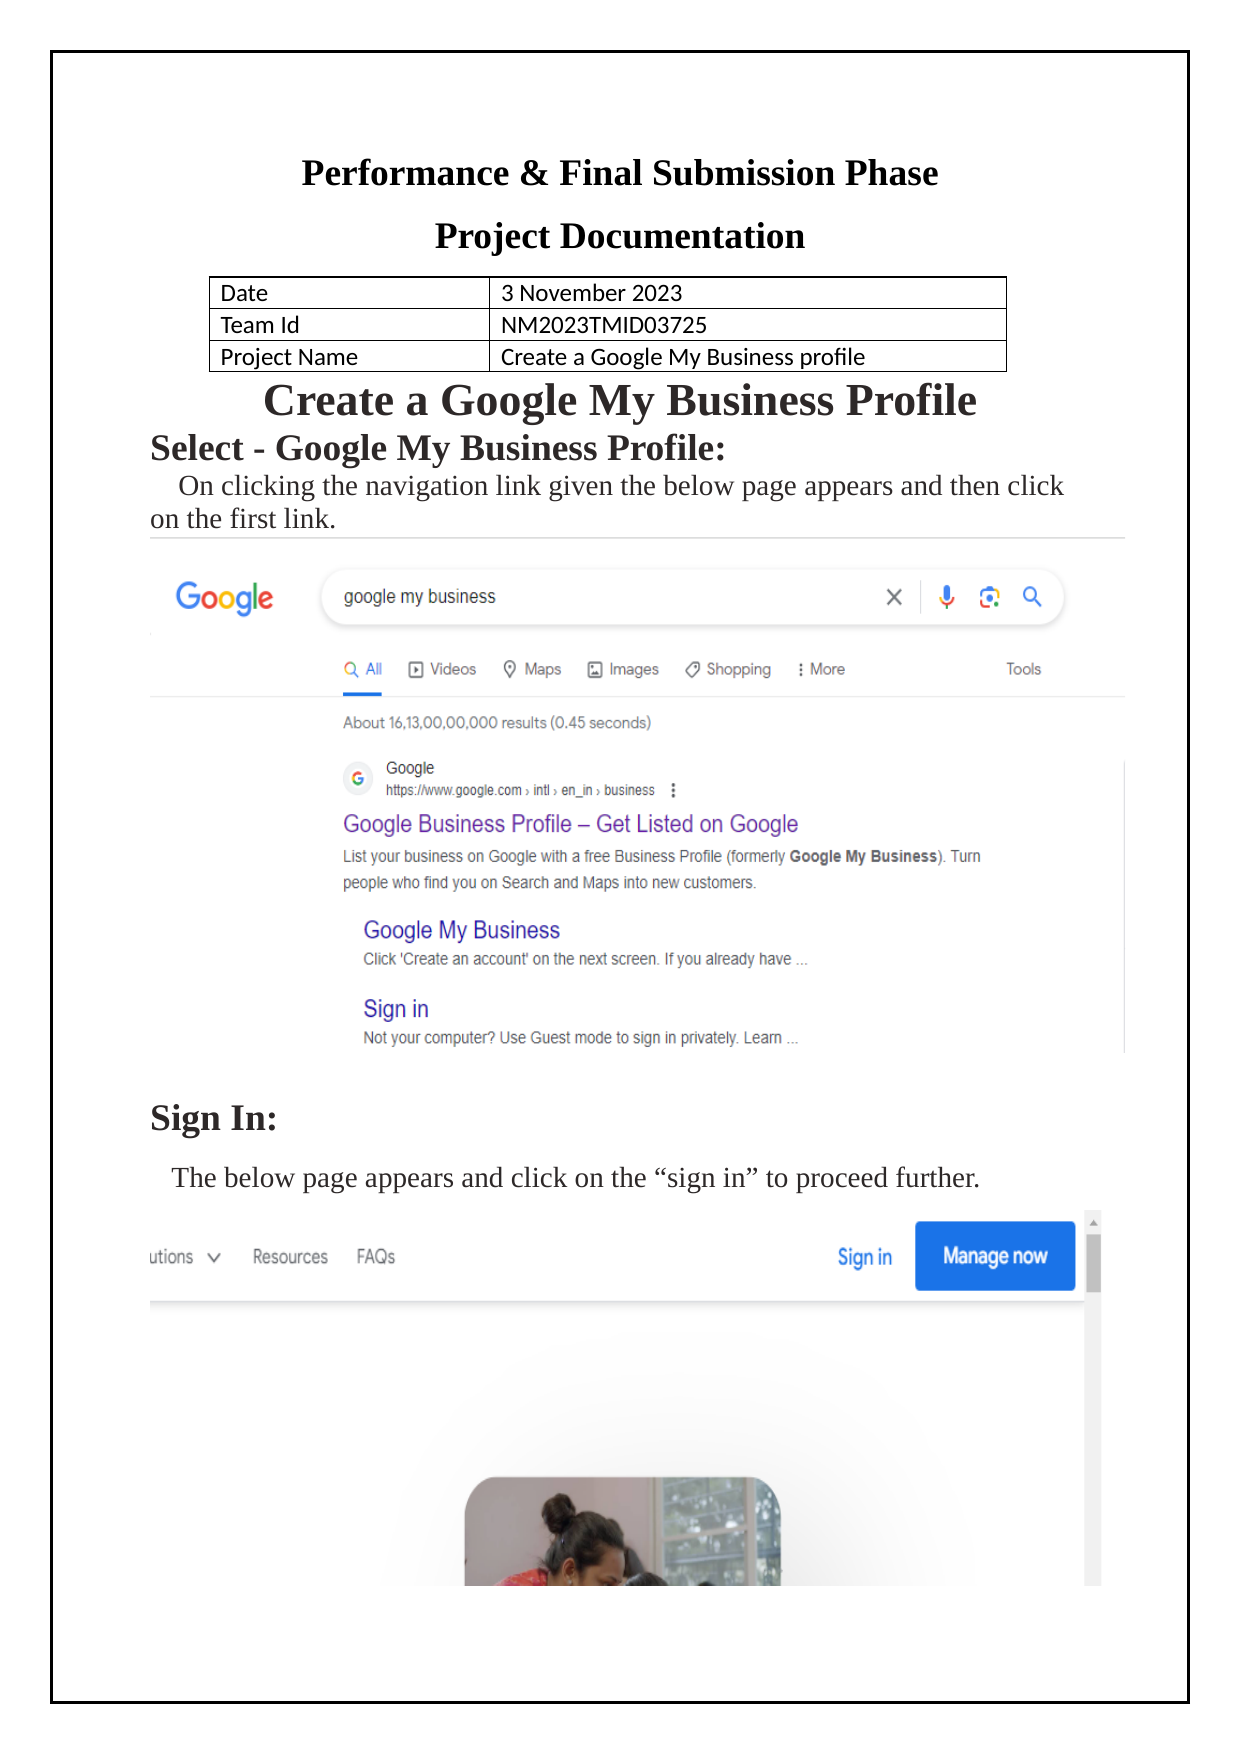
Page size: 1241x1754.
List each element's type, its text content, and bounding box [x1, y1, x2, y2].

table_cell Team Id [210, 309, 489, 339]
picture [150, 1210, 1102, 1586]
table_cell NM2023TMID03725 [490, 309, 1006, 339]
text Sign In: [150, 1095, 1090, 1138]
text Create a Google My Business Profile [150, 372, 1090, 425]
table_cell Project Name [210, 341, 489, 371]
picture [150, 535, 1125, 1053]
text On clicking the navigation link given the below page appears and then click on the first link. [150, 468, 1090, 535]
text Performance & Final Submission Phase [150, 150, 1090, 193]
text Select - Google My Business Profile: [150, 425, 1090, 468]
text The below page appears and click on the “sign in” to proceed further. [150, 1160, 1090, 1194]
table_cell Create a Google My Business profile [490, 341, 1006, 371]
table_header Date [210, 278, 489, 308]
text Project Documentation [150, 213, 1090, 256]
table_header 3 November 2023 [490, 278, 1006, 308]
